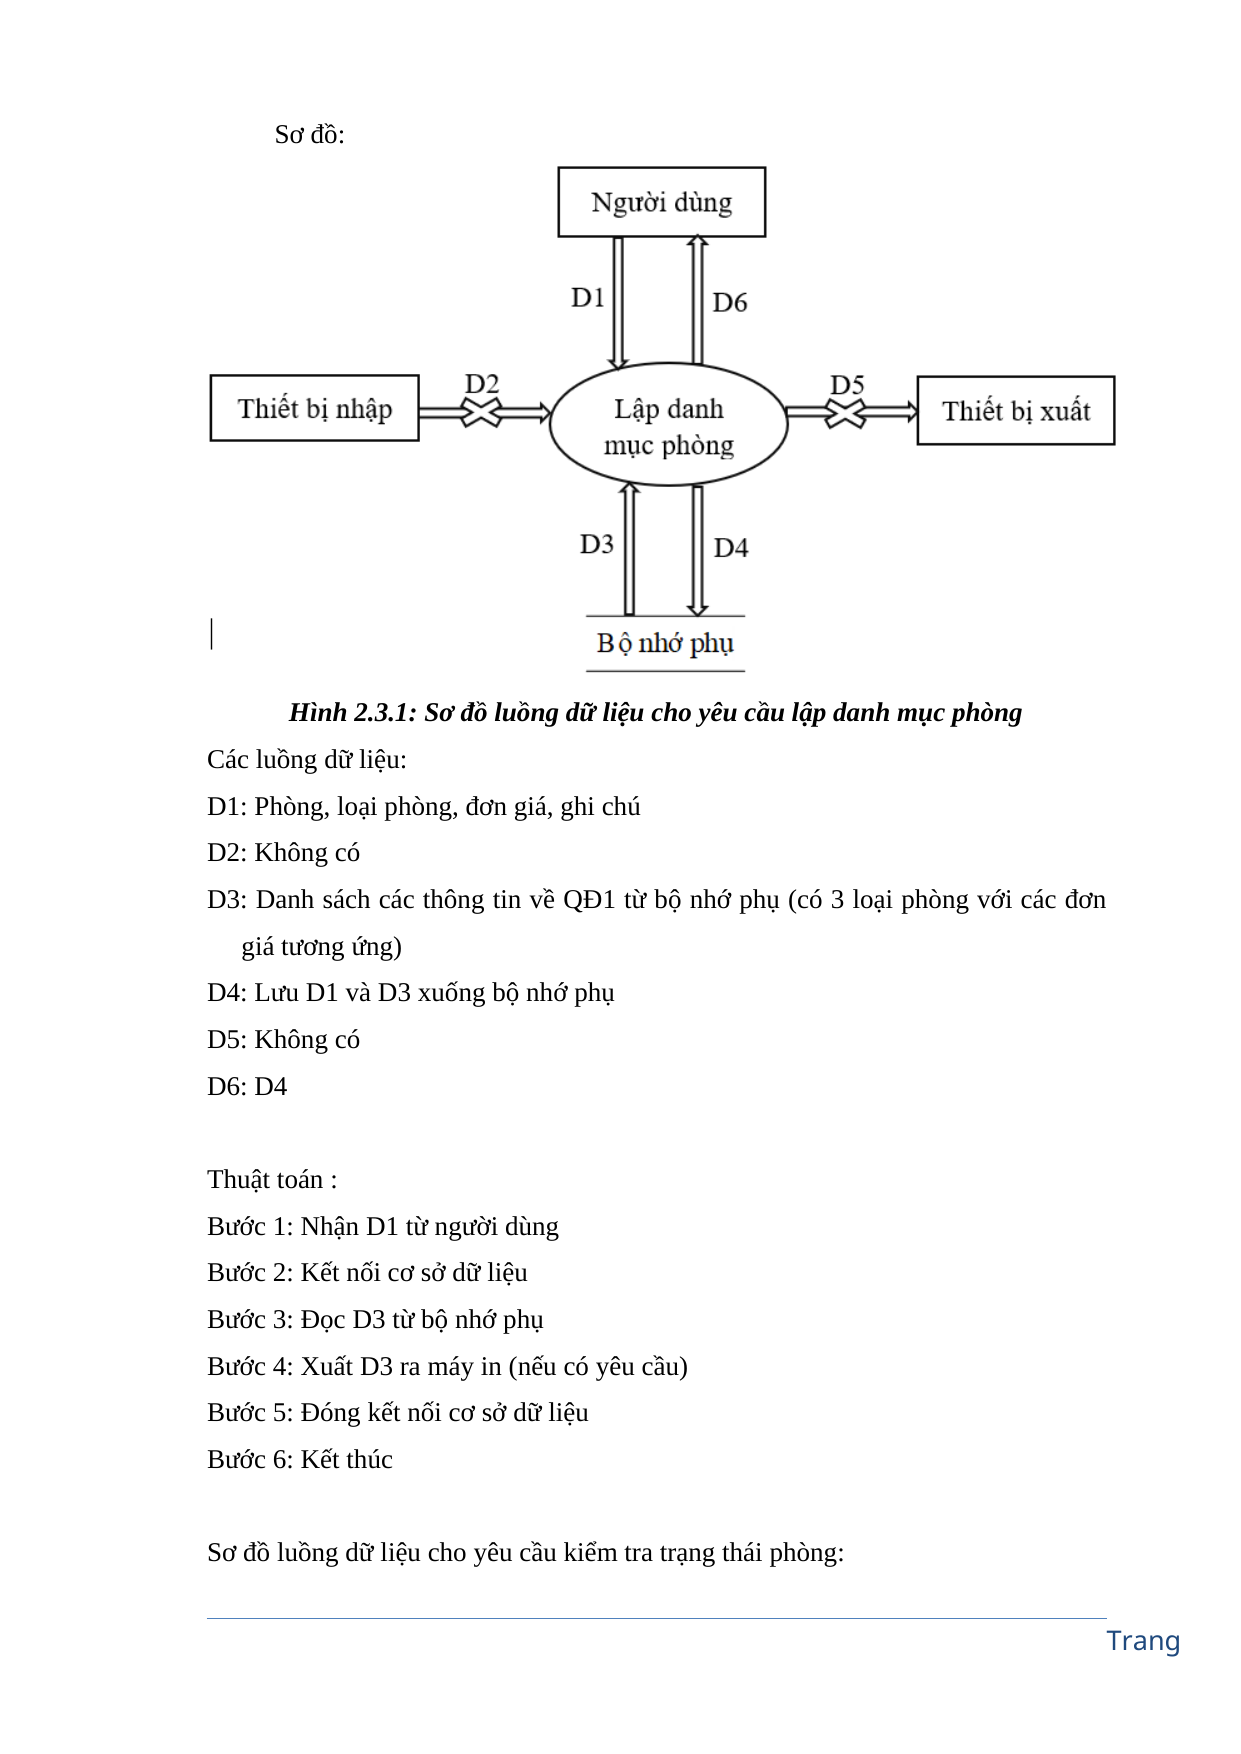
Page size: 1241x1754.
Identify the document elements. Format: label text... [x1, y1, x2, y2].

text Sơ đồ luồng dữ liệu cho yêu cầu kiểm tra trạng thái phòng: [207, 1537, 1107, 1568]
text D4: Lưu D1 và D3 xuống bộ nhớ phụ [207, 977, 1107, 1008]
text Bước 6: Kết thúc [207, 1443, 1107, 1474]
text Bước 4: Xuất D3 ra máy in (nếu có yêu cầu) [207, 1350, 1107, 1381]
text Hình 2.3.1: Sơ đồ luồng dữ liệu cho yêu cầu lập danh mục phòng [207, 697, 1107, 728]
text Bước 3: Đọc D3 từ bộ nhớ phụ [207, 1303, 1107, 1334]
text Thuật toán : [207, 1163, 1107, 1194]
picture [206, 164, 1122, 681]
text D6: D4 [207, 1070, 1107, 1101]
text Bước 2: Kết nối cơ sở dữ liệu [207, 1257, 1107, 1288]
text Bước 5: Đóng kết nối cơ sở dữ liệu [207, 1397, 1107, 1428]
text Sơ đồ: [207, 118, 1107, 149]
text D1: Phòng, loại phòng, đơn giá, ghi chú [207, 790, 1107, 821]
text Các luồng dữ liệu: [207, 743, 1107, 774]
text D2: Không có [207, 837, 1107, 868]
text D5: Không có [207, 1023, 1107, 1054]
text D3: Danh sách các thông tin về QĐ1 từ bộ nhớ phụ (có 3 loại phòng với các đơn giá tương ứng) [207, 883, 1107, 961]
text Bước 1: Nhận D1 từ người dùng [207, 1210, 1107, 1241]
